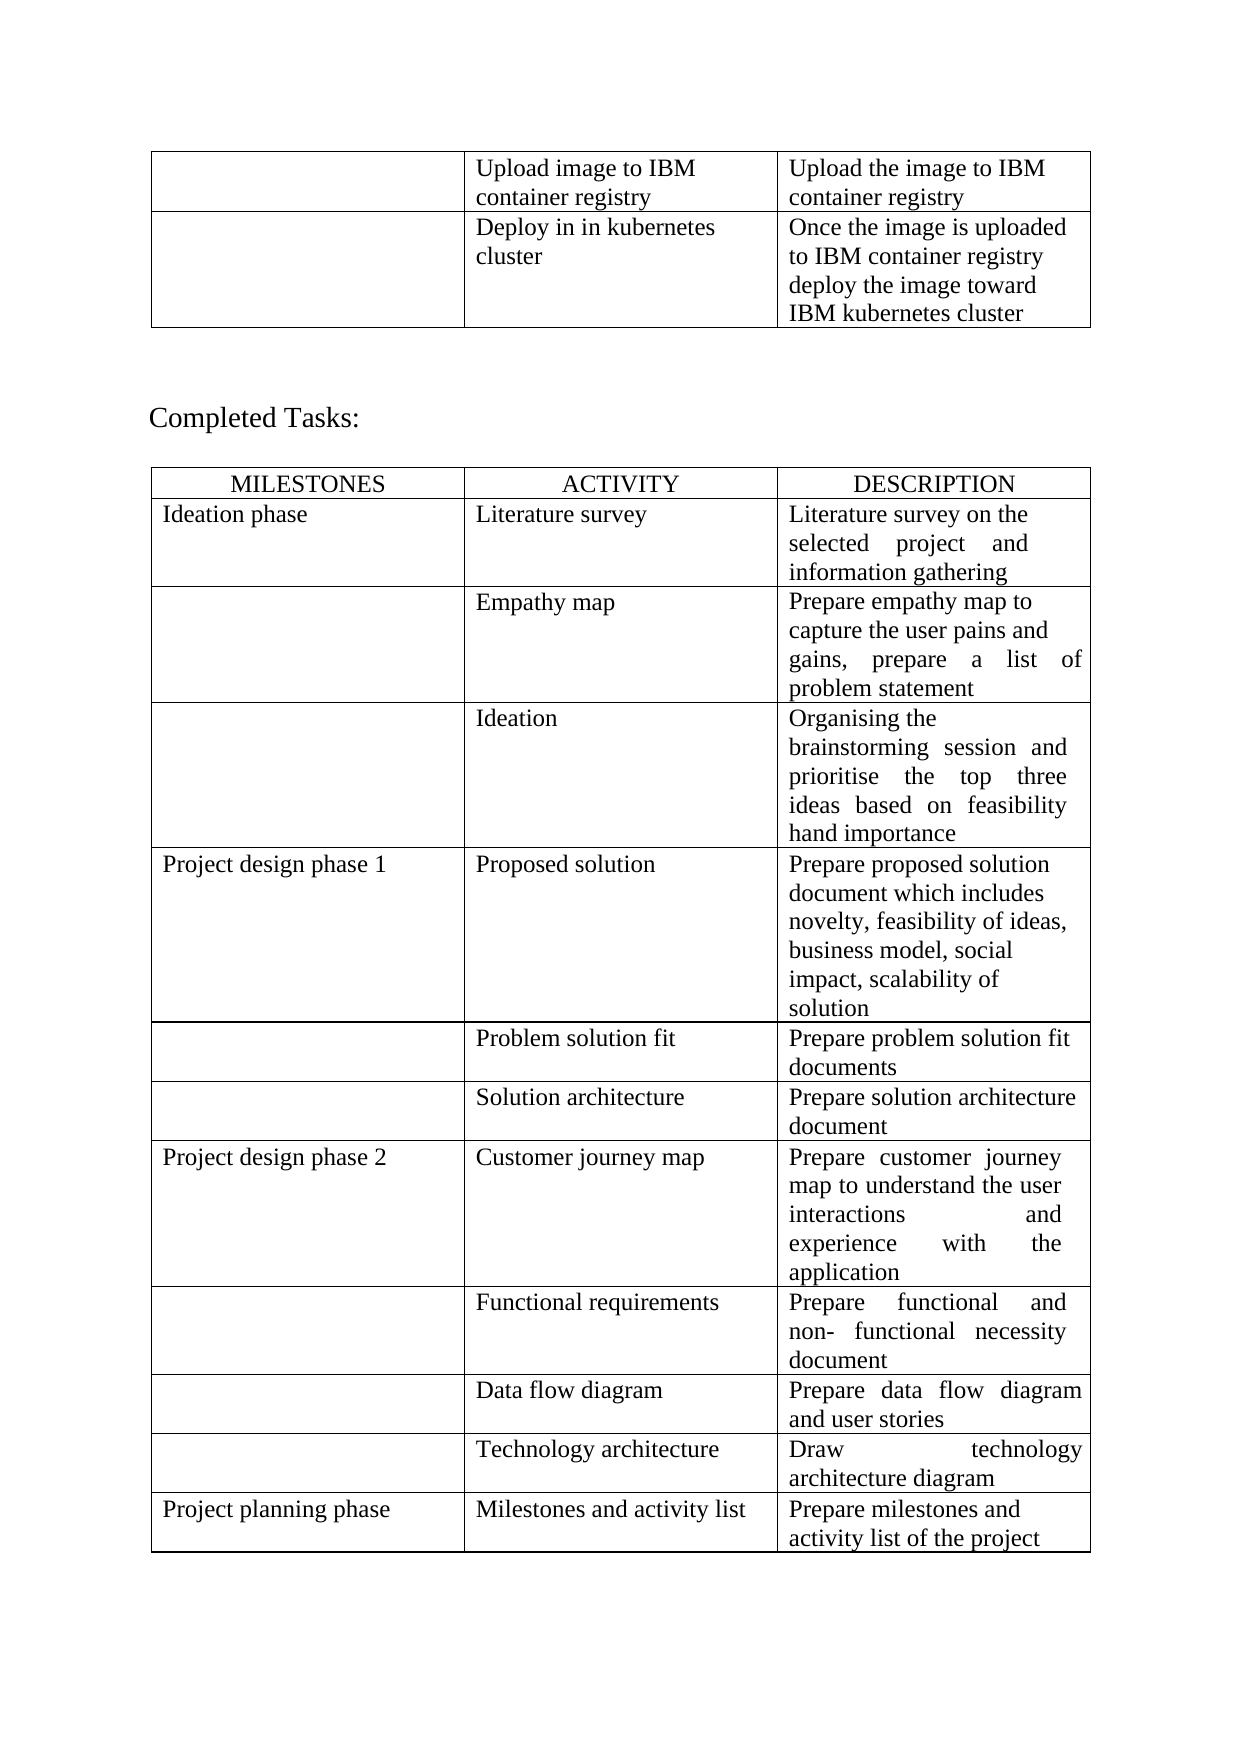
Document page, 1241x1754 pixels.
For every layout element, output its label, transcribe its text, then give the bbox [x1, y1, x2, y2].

table_cell Deploy in in kubernetes cluster [465, 212, 777, 327]
table_cell Project planning phase [152, 1493, 464, 1551]
table_cell Organising the brainstorming session and prioritise the top three ideas based on feasibility hand importance [778, 703, 1090, 847]
text Completed Tasks: [148, 401, 912, 434]
table_cell Prepare proposed solution document which includes novelty, feasibility of ideas, business model, social impact, scalability of solution [778, 848, 1090, 1021]
table_cell [152, 1287, 464, 1373]
table_cell [152, 1375, 464, 1433]
table_header ACTIVITY [465, 468, 777, 497]
table_cell Prepare functional and non- functional necessity document [778, 1287, 1090, 1373]
table_cell Prepare problem solution fit documents [778, 1023, 1090, 1081]
table_cell Problem solution fit [465, 1023, 777, 1081]
table_cell Prepare customer journey map to understand the user interactions and experience with the application [778, 1141, 1090, 1286]
table_cell Ideation [465, 703, 777, 847]
table_cell Project design phase 2 [152, 1141, 464, 1286]
table_cell Project design phase 1 [152, 848, 464, 1021]
table_cell [152, 1082, 464, 1140]
table_cell Technology architecture [465, 1434, 777, 1492]
table_cell Empathy map [465, 587, 777, 702]
table_cell Functional requirements [465, 1287, 777, 1373]
table_cell Upload the image to IBM container registry [778, 152, 1090, 211]
table_cell [152, 703, 464, 847]
table_cell Data flow diagram [465, 1375, 777, 1433]
table_cell Once the image is uploaded to IBM container registry deploy the image toward IBM kubernetes cluster [778, 212, 1090, 327]
table_header DESCRIPTION [778, 468, 1090, 497]
table_cell Ideation phase [152, 499, 464, 586]
table_cell [152, 152, 464, 211]
table_cell [152, 587, 464, 702]
table_cell [152, 1023, 464, 1081]
table_cell [152, 1434, 464, 1492]
table_cell Prepare data flow diagram and user stories [778, 1375, 1090, 1433]
table_cell Upload image to IBM container registry [465, 152, 777, 211]
table_cell Customer journey map [465, 1141, 777, 1286]
table_cell Literature survey on the selected project and information gathering [778, 499, 1090, 586]
table_header MILESTONES [152, 468, 464, 497]
table_cell Prepare empathy map to capture the user pains and gains, prepare a list of problem statement [778, 587, 1090, 702]
table_cell Prepare milestones and activity list of the project [778, 1493, 1090, 1551]
table_cell Milestones and activity list [465, 1493, 777, 1551]
table_cell Literature survey [465, 499, 777, 586]
table_cell Prepare solution architecture document [778, 1082, 1090, 1140]
table_cell Solution architecture [465, 1082, 777, 1140]
table_cell [152, 212, 464, 327]
table_cell Draw technology architecture diagram [778, 1434, 1090, 1492]
table_cell Proposed solution [465, 848, 777, 1021]
